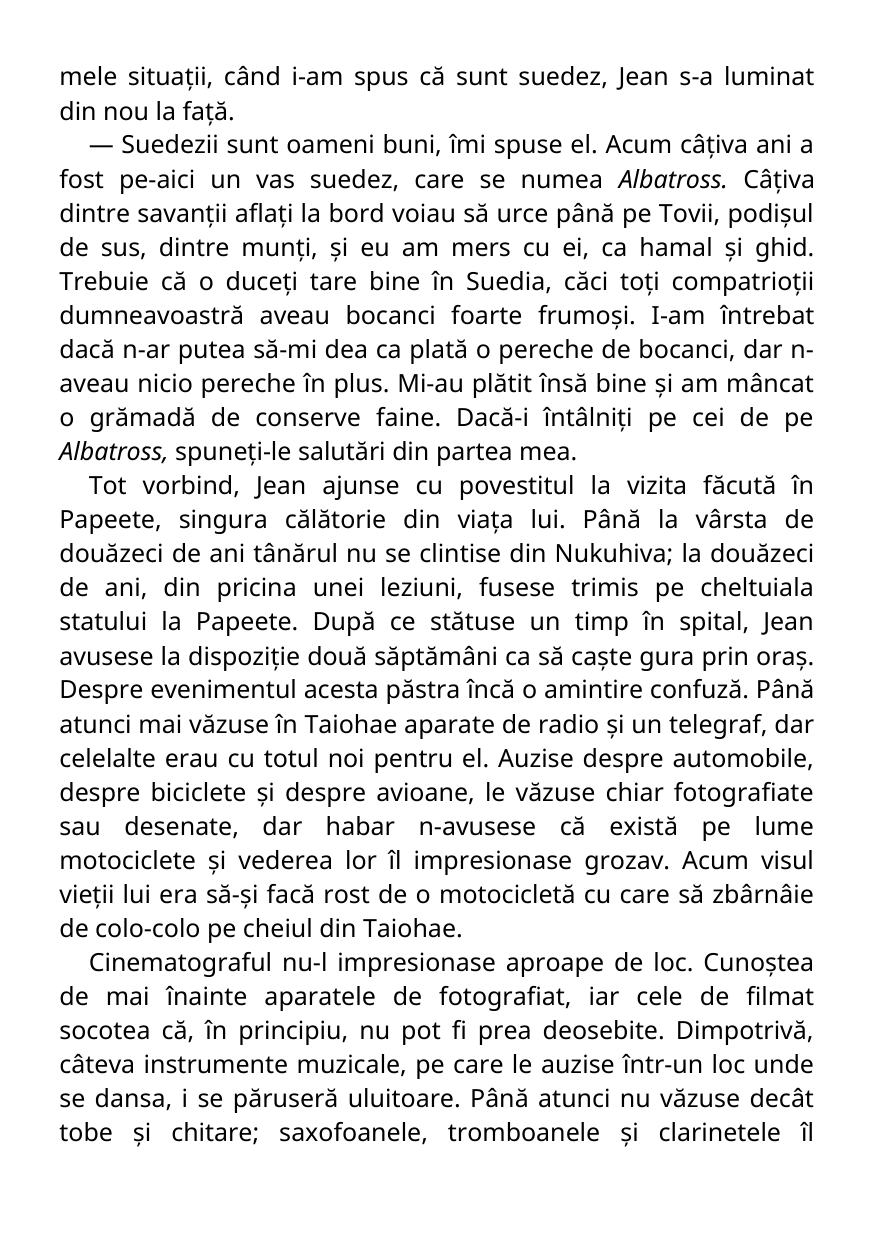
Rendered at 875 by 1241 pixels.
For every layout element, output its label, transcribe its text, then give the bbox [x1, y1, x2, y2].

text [59, 945, 815, 1149]
text Tot vorbind, Jean ajunse cu povestitul la vizita făcută în Papeete, singura călătorie din viaţa lui. Până la vârsta de douăzeci de ani tânărul nu se clintise din Nukuhiva; la douăzeci de ani, din pricina unei leziuni, fusese trimis pe cheltuiala statului la Papeete. După ce stătuse un timp în spital, Jean avusese la dispoziţie două săptămâni ca să caşte gura prin oraş. Despre evenimentul acesta păstra încă o amintire confuză. Până atunci mai văzuse în Taiohae aparate de radio şi un telegraf, dar celelalte erau cu totul noi pentru el. Auzise despre automobile, despre biciclete şi despre avioane, le văzuse chiar fotografiate sau desenate, dar habar n-avusese că există pe lume motociclete şi vederea lor îl impresionase grozav. Acum visul vieţii lui era să-şi facă rost de o motocicletă cu care să zbârnâie de colo-colo pe cheiul din Taiohae. [59, 468, 815, 945]
text — Suedezii sunt oameni buni, îmi spuse el. Acum câţiva ani a fost pe-aici un vas suedez, care se numea Albatross. Câţiva dintre savanţii aflaţi la bord voiau să urce până pe Tovii, podişul de sus, dintre munţi, şi eu am mers cu ei, ca hamal şi ghid. Trebuie că o duceţi tare bine în Suedia, căci toţi compatrioţii dumneavoastră aveau bocanci foarte frumoşi. I-am întrebat dacă n-ar putea să-mi dea ca plată o pereche de bocanci, dar n-aveau nicio pereche în plus. Mi-au plătit însă bine şi am mâncat o grămadă de conserve faine. Dacă-i întâlniţi pe cei de pe Albatross, spuneţi-le salutări din partea mea. [59, 127, 815, 468]
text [59, 59, 815, 127]
